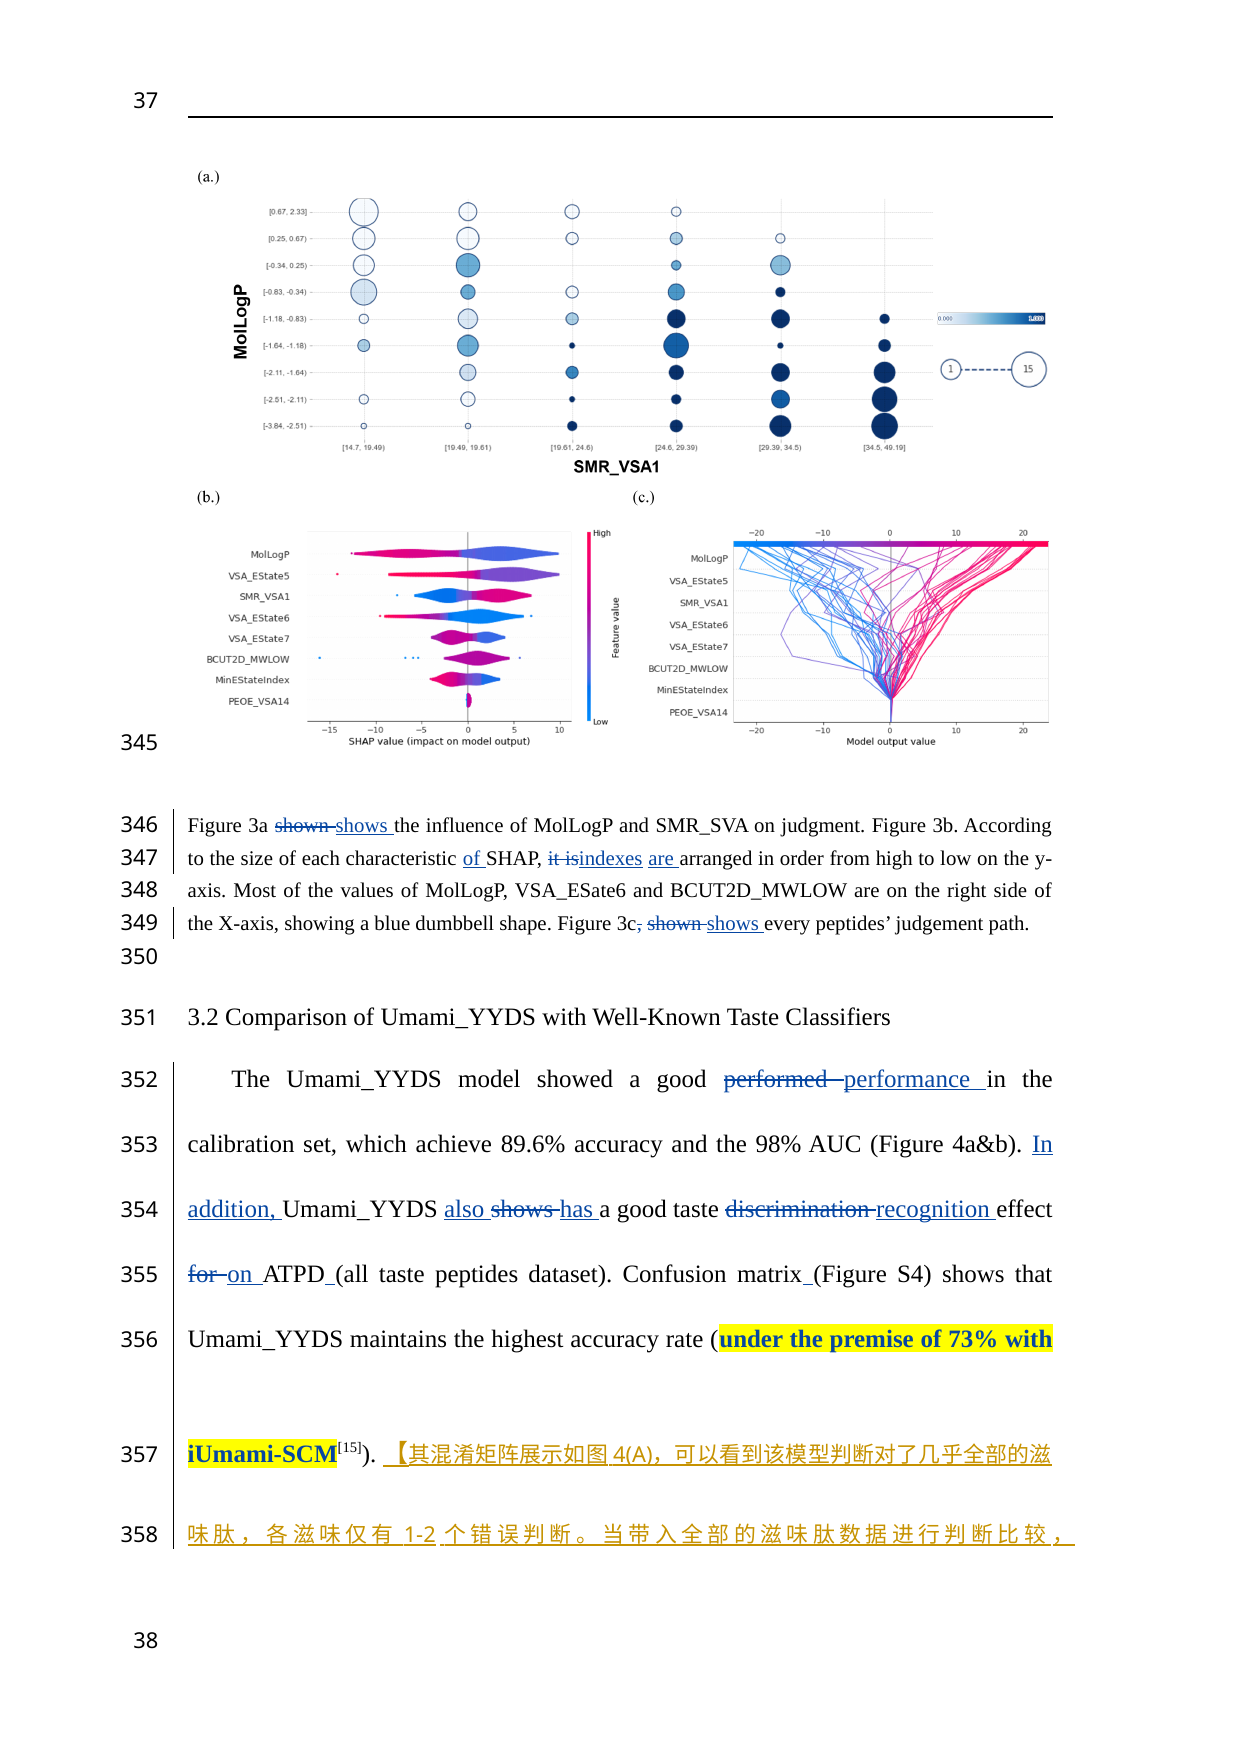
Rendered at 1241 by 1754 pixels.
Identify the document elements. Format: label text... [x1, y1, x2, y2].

subtitle 3.2 Comparison of Umami_YYDS with Well-Known Taste Classifiers [187, 1001, 1053, 1033]
picture [187, 162, 1053, 751]
text Figure 3a the influence of MolLogP and SMR_SVA on judgment. Figure 3b. According to the size of each characteristic SHAP, arranged in order from high to low on the y-axis. Most of the values of MolLogP, VSA_ESate6 and BCUT2D_MWLOW are on the right side of the X-axis, showing a blue dumbbell shape. Figure 3c every peptides’ judgement path. [187, 809, 1053, 939]
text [187, 1062, 1053, 1549]
